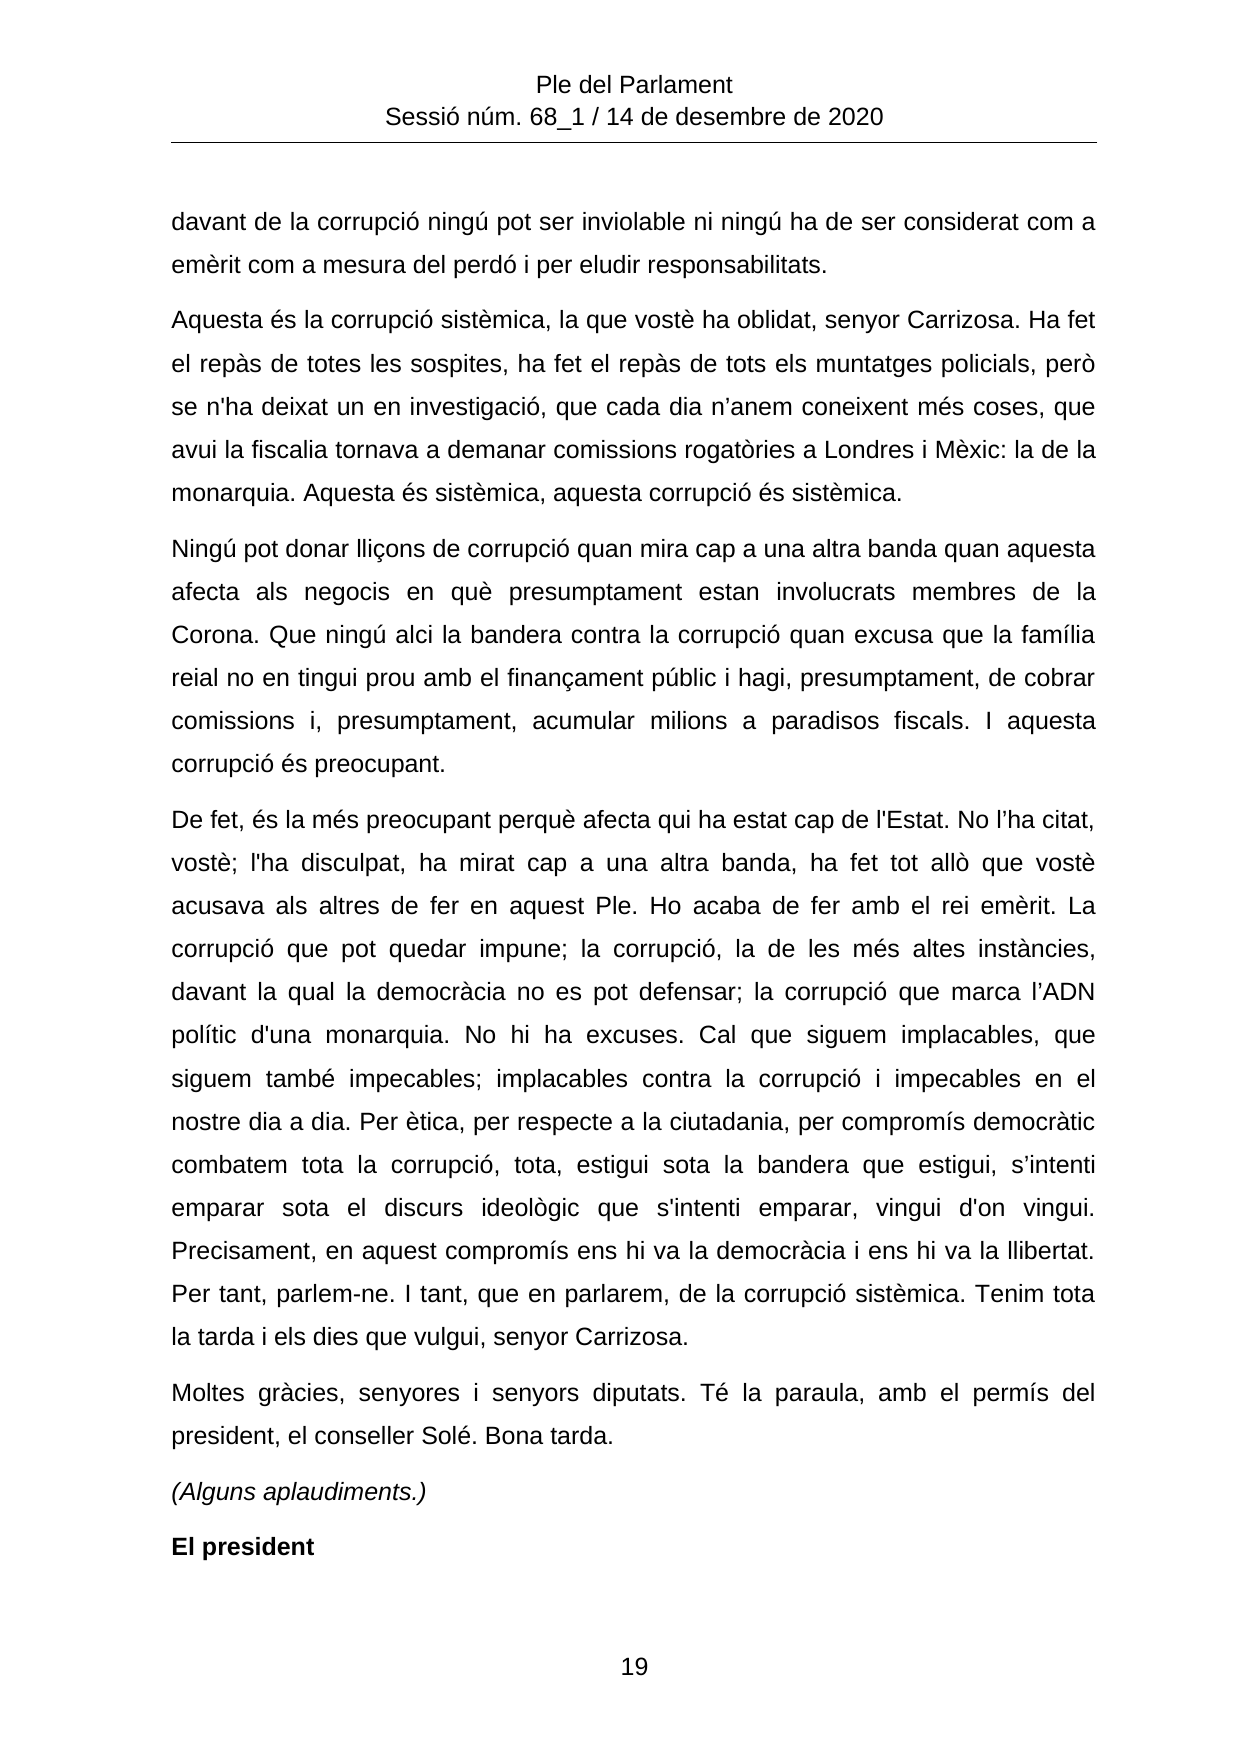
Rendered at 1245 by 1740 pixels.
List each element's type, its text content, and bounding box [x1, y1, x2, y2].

text Moltes gràcies, senyores i senyors diputats. Té la paraula, amb el permís del president, el conseller Solé. Bona tarda. [171, 1378, 1097, 1450]
text (Alguns aplaudiments.) [171, 1477, 1097, 1506]
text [171, 207, 1097, 279]
text Ningú pot donar lliçons de corrupció quan mira cap a una altra banda quan aquesta afecta als negocis en què presumptament estan involucrats membres de la Corona. Que ningú alci la bandera contra la corrupció quan excusa que la família reial no en tingui prou amb el finançament públic i hagi, presumptament, de cobrar comissions i, presumptament, acumular milions a paradisos fiscals. I aquesta corrupció és preocupant. [171, 534, 1097, 778]
text De fet, és la més preocupant perquè afecta qui ha estat cap de l'Estat. No l’ha citat, vostè; l'ha disculpat, ha mirat cap a una altra banda, ha fet tot allò que vostè acusava als altres de fer en aquest Ple. Ho acaba de fer amb el rei emèrit. La corrupció que pot quedar impune; la corrupció, la de les més altes instàncies, davant la qual la democràcia no es pot defensar; la corrupció que marca l’ADN polític d'una monarquia. No hi ha excuses. Cal que siguem implacables, que siguem també impecables; implacables contra la corrupció i impecables en el nostre dia a dia. Per ètica, per respecte a la ciutadania, per compromís democràtic combatem tota la corrupció, tota, estigui sota la bandera que estigui, s’intenti emparar sota el discurs ideològic que s'intenti emparar, vingui d'on vingui. Precisament, en aquest compromís ens hi va la democràcia i ens hi va la llibertat. Per tant, parlem-ne. I tant, que en parlarem, de la corrupció sistèmica. Tenim tota la tarda i els dies que vulgui, senyor Carrizosa. [171, 805, 1097, 1351]
text El president [171, 1532, 1097, 1561]
text Aquesta és la corrupció sistèmica, la que vostè ha oblidat, senyor Carrizosa. Ha fet el repàs de totes les sospites, ha fet el repàs de tots els muntatges policials, però se n'ha deixat un en investigació, que cada dia n’anem coneixent més coses, que avui la fiscalia tornava a demanar comissions rogatòries a Londres i Mèxic: la de la monarquia. Aquesta és sistèmica, aquesta corrupció és sistèmica. [171, 306, 1097, 507]
